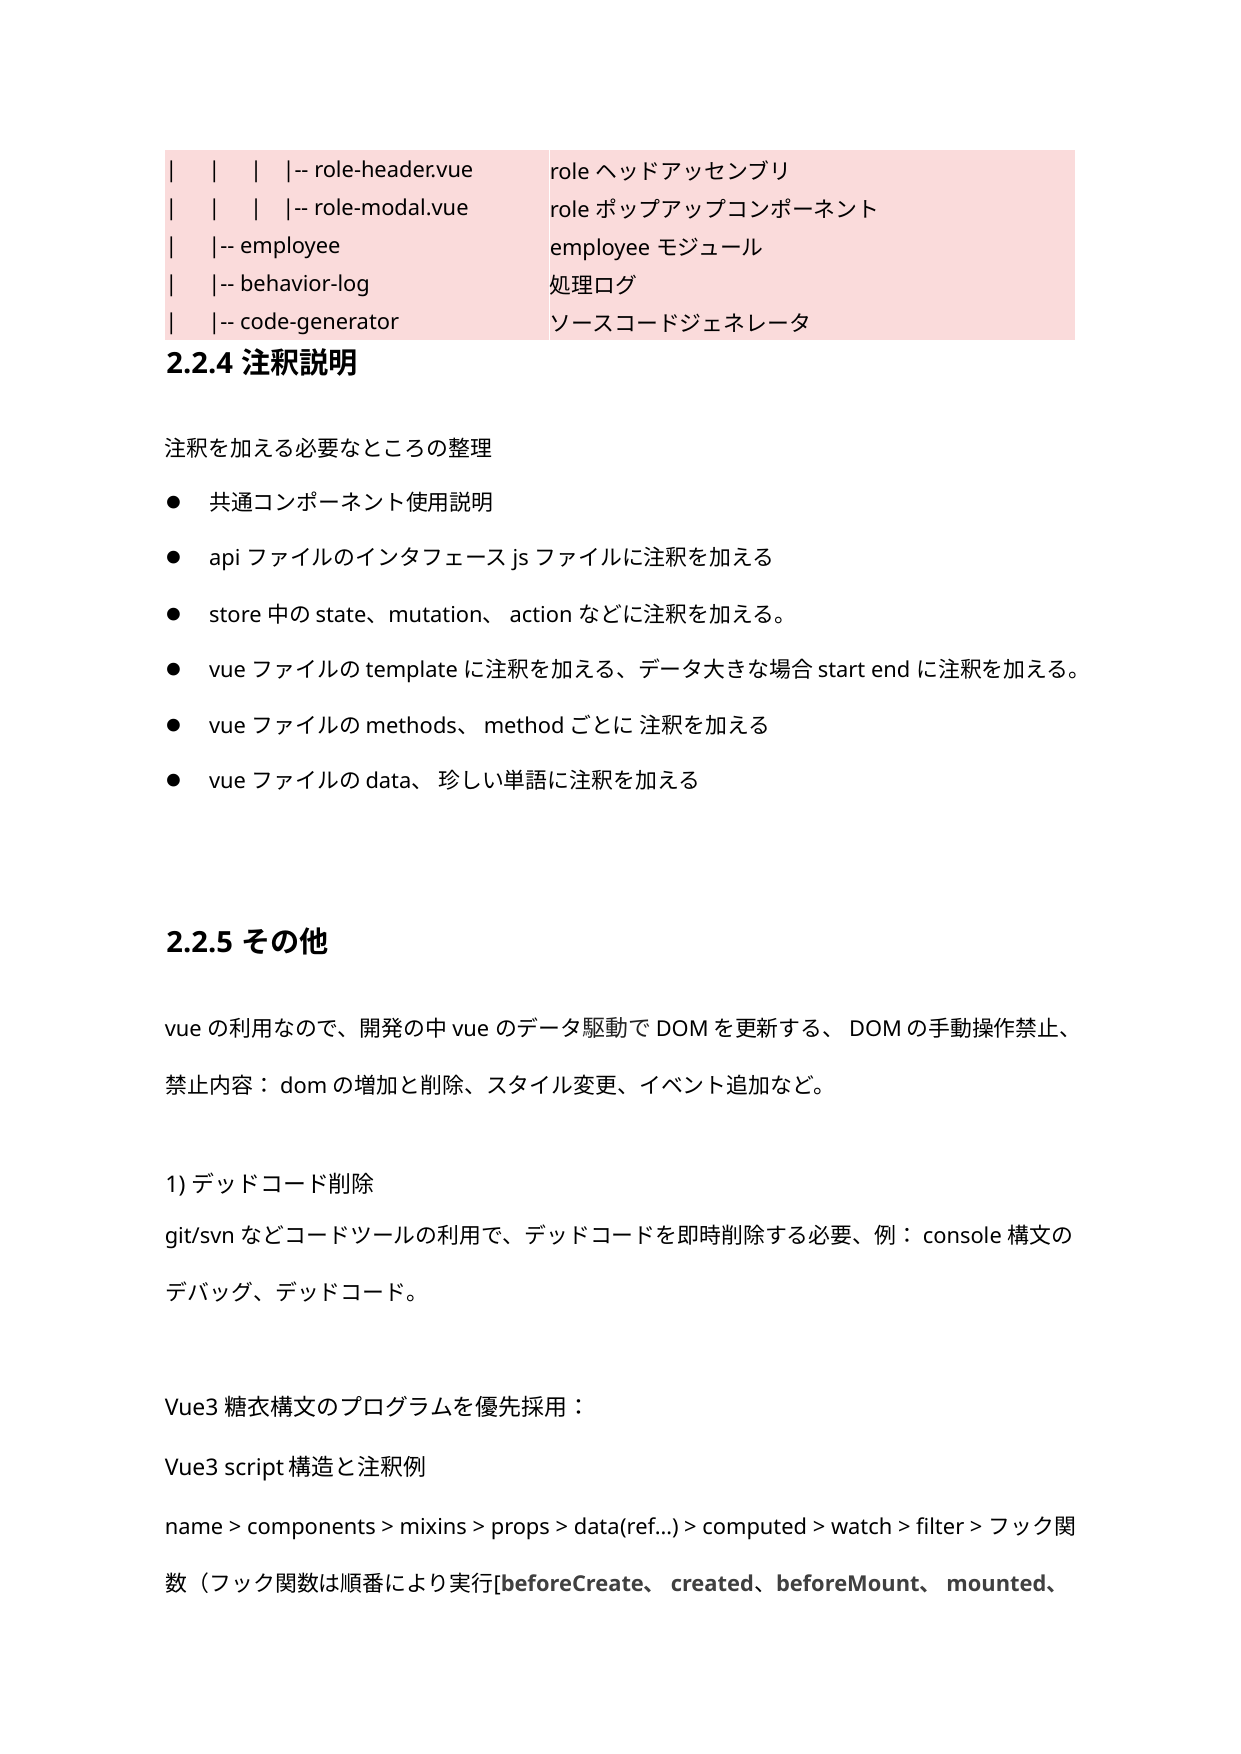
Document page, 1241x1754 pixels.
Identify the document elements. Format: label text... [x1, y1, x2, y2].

table_cell |-- code-generator [208, 302, 549, 340]
table_cell | [165, 188, 208, 226]
table_cell role ヘッドアッセンブリ [550, 150, 1075, 188]
subtitle 注釈説明 [166, 340, 1076, 382]
list vue ファイルのdata、 珍しい単語に注釈を加える [165, 763, 1076, 795]
table_cell employee モジュール [550, 226, 1075, 264]
text Vue3 script構造と注釈例 [164, 1449, 1076, 1482]
table_cell |-- behavior-log [208, 264, 549, 302]
list store 中のstate、mutation、 action などに注釈を加える。 [165, 597, 1076, 628]
table_cell | | |-- role-modal.vue [208, 188, 549, 226]
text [164, 1509, 1076, 1597]
text vue の利用なので、開発の中 vue のデータ駆動でDOMを更新する、 DOMの手動操作禁止、禁止内容： dom の増加と削除、スタイル変更、イベント追加など。 [164, 1009, 1076, 1100]
table_cell | | |-- role-header.vue [208, 150, 549, 188]
list 共通コンポーネント使用説明 [165, 484, 1076, 516]
subtitle その他 [166, 918, 1076, 961]
list api ファイルのインタフェース js ファイルに注釈を加える [165, 540, 1076, 572]
text git/svn などコードツールの利用で、デッドコードを即時削除する必要、例： console 構文のデバッグ、デッドコード。 [164, 1218, 1076, 1307]
list vue ファイルのtemplate に注釈を加える、データ大きな場合 start end に注釈を加える。 [165, 652, 1076, 684]
table_cell | [165, 150, 208, 188]
table_cell ソースコードジェネレータ [550, 302, 1075, 340]
table_cell |-- employee [208, 226, 549, 264]
table_cell 処理ログ [550, 264, 1075, 302]
table_cell | [165, 226, 208, 264]
table_cell | [165, 302, 208, 340]
text Vue3 糖衣構文のプログラムを優先採用： [164, 1389, 1076, 1422]
table_cell role ポップアップコンポーネント [550, 188, 1075, 226]
text 1) デッドコード削除 [165, 1166, 1076, 1199]
text 注釈を加える必要なところの整理 [164, 431, 1076, 463]
list vue ファイルのmethods、 methodごとに 注釈を加える [165, 708, 1076, 739]
table_cell | [165, 264, 208, 302]
